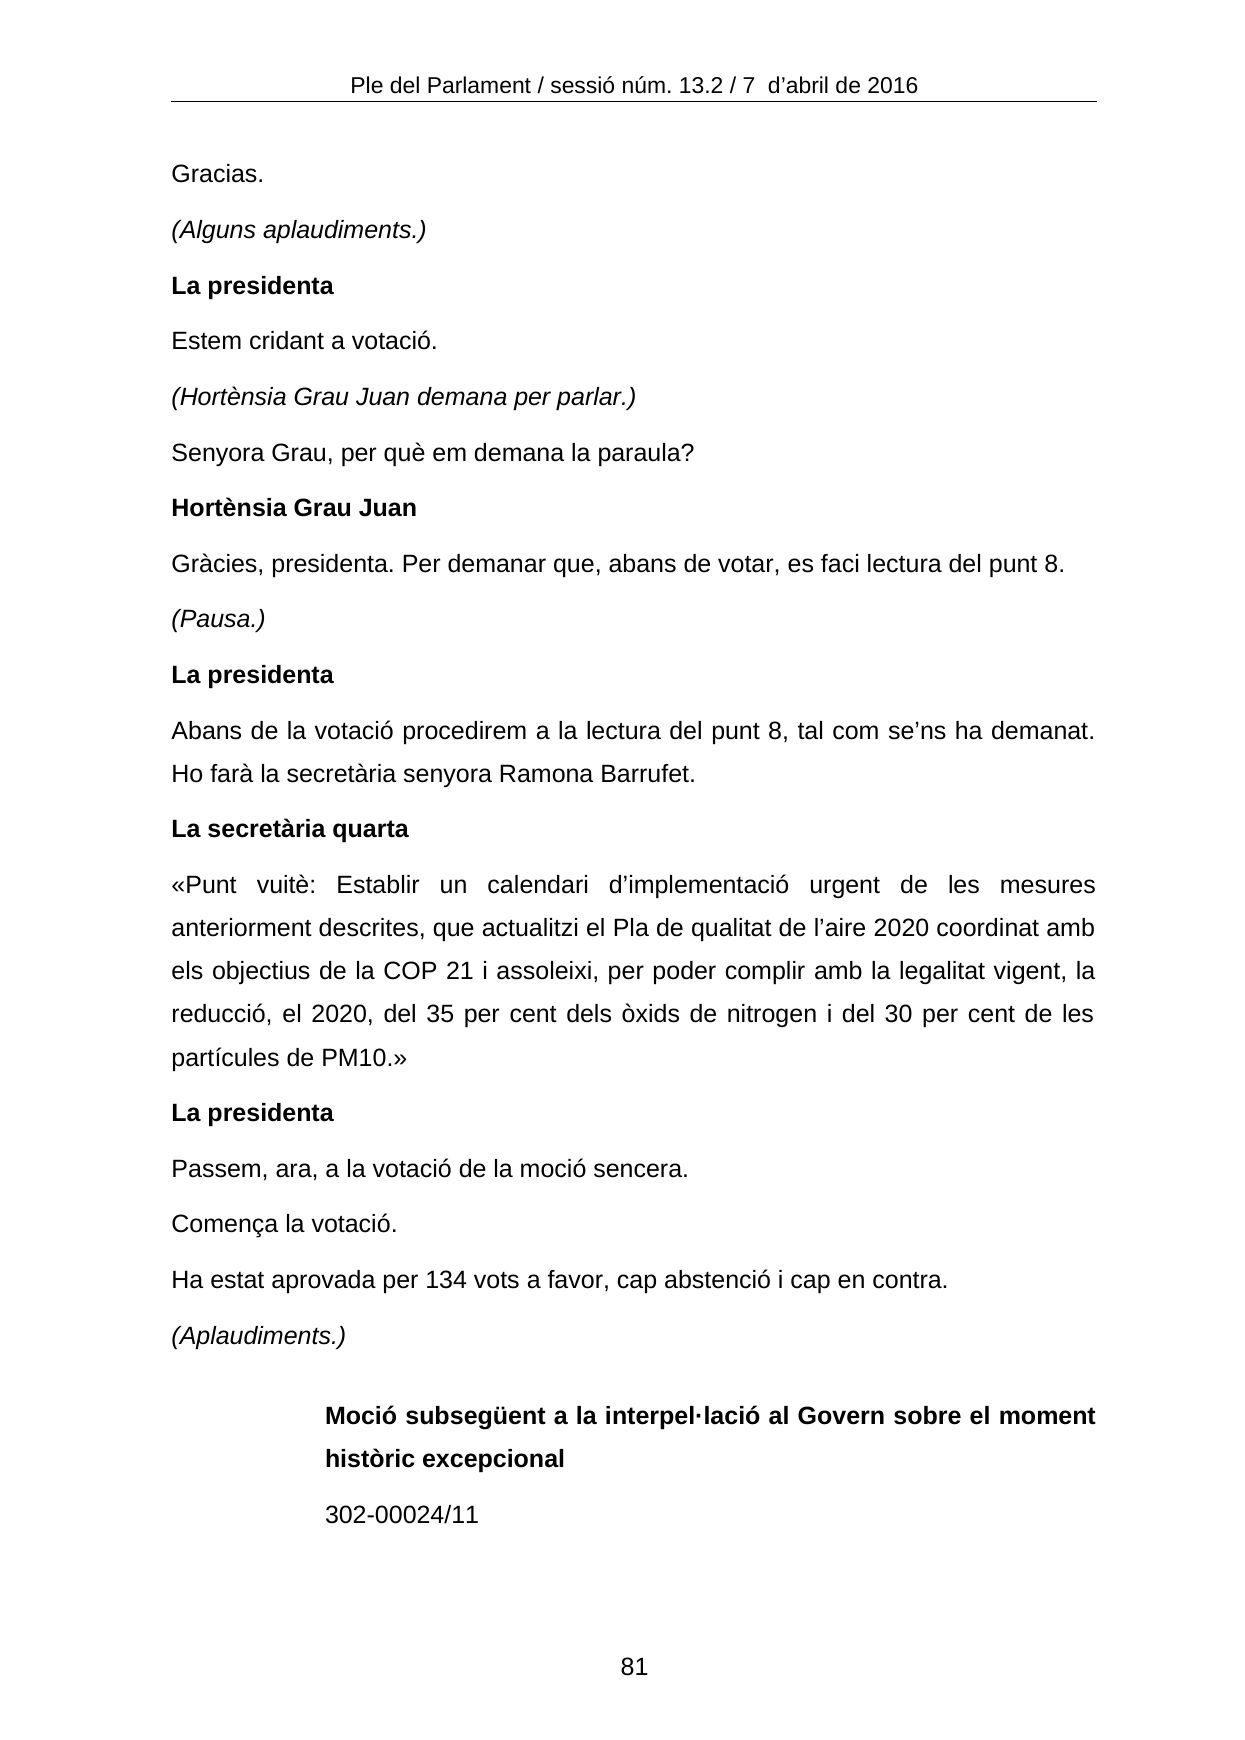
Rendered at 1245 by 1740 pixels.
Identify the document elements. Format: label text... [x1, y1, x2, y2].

text Senyora Grau, per què em demana la paraula? [171, 438, 1097, 466]
text (Aplaudiments.) [171, 1321, 1097, 1349]
text 302-00024/11 [325, 1500, 1097, 1529]
text Ha estat aprovada per 134 vots a favor, cap abstenció i cap en contra. [171, 1265, 1097, 1294]
text La presidenta [171, 1098, 1097, 1127]
text (Pausa.) [171, 604, 1097, 633]
text Passem, ara, a la votació de la moció sencera. [171, 1154, 1097, 1183]
text Abans de la votació procedirem a la lectura del punt 8, tal com se’ns ha demanat. Ho farà la secretària senyora Ramona Barrufet. [171, 716, 1097, 788]
text (Alguns aplaudiments.) [171, 215, 1097, 244]
text Moció subsegüent a la interpel·lació al Govern sobre el moment històric excepcional [325, 1401, 1097, 1473]
text La presidenta [171, 660, 1097, 689]
text La presidenta [171, 271, 1097, 299]
text Comença la votació. [171, 1209, 1097, 1238]
text (Hortènsia Grau Juan demana per parlar.) [171, 382, 1097, 411]
text La secretària quarta [171, 814, 1097, 843]
text Estem cridant a votació. [171, 326, 1097, 355]
text Gràcies, presidenta. Per demanar que, abans de votar, es faci lectura del punt 8. [171, 549, 1097, 578]
text Gracias. [171, 159, 1097, 188]
text Hortènsia Grau Juan [171, 493, 1097, 522]
text «Punt vuitè: Establir un calendari d’implementació urgent de les mesures anteriorment descrites, que actualitzi el Pla de qualitat de l’aire 2020 coordinat amb els objectius de la COP 21 i assoleixi, per poder complir amb la legalitat vigent, la reducció, el 2020, del 35 per cent dels òxids de nitrogen i del 30 per cent de les partícules de PM10.» [171, 870, 1097, 1071]
